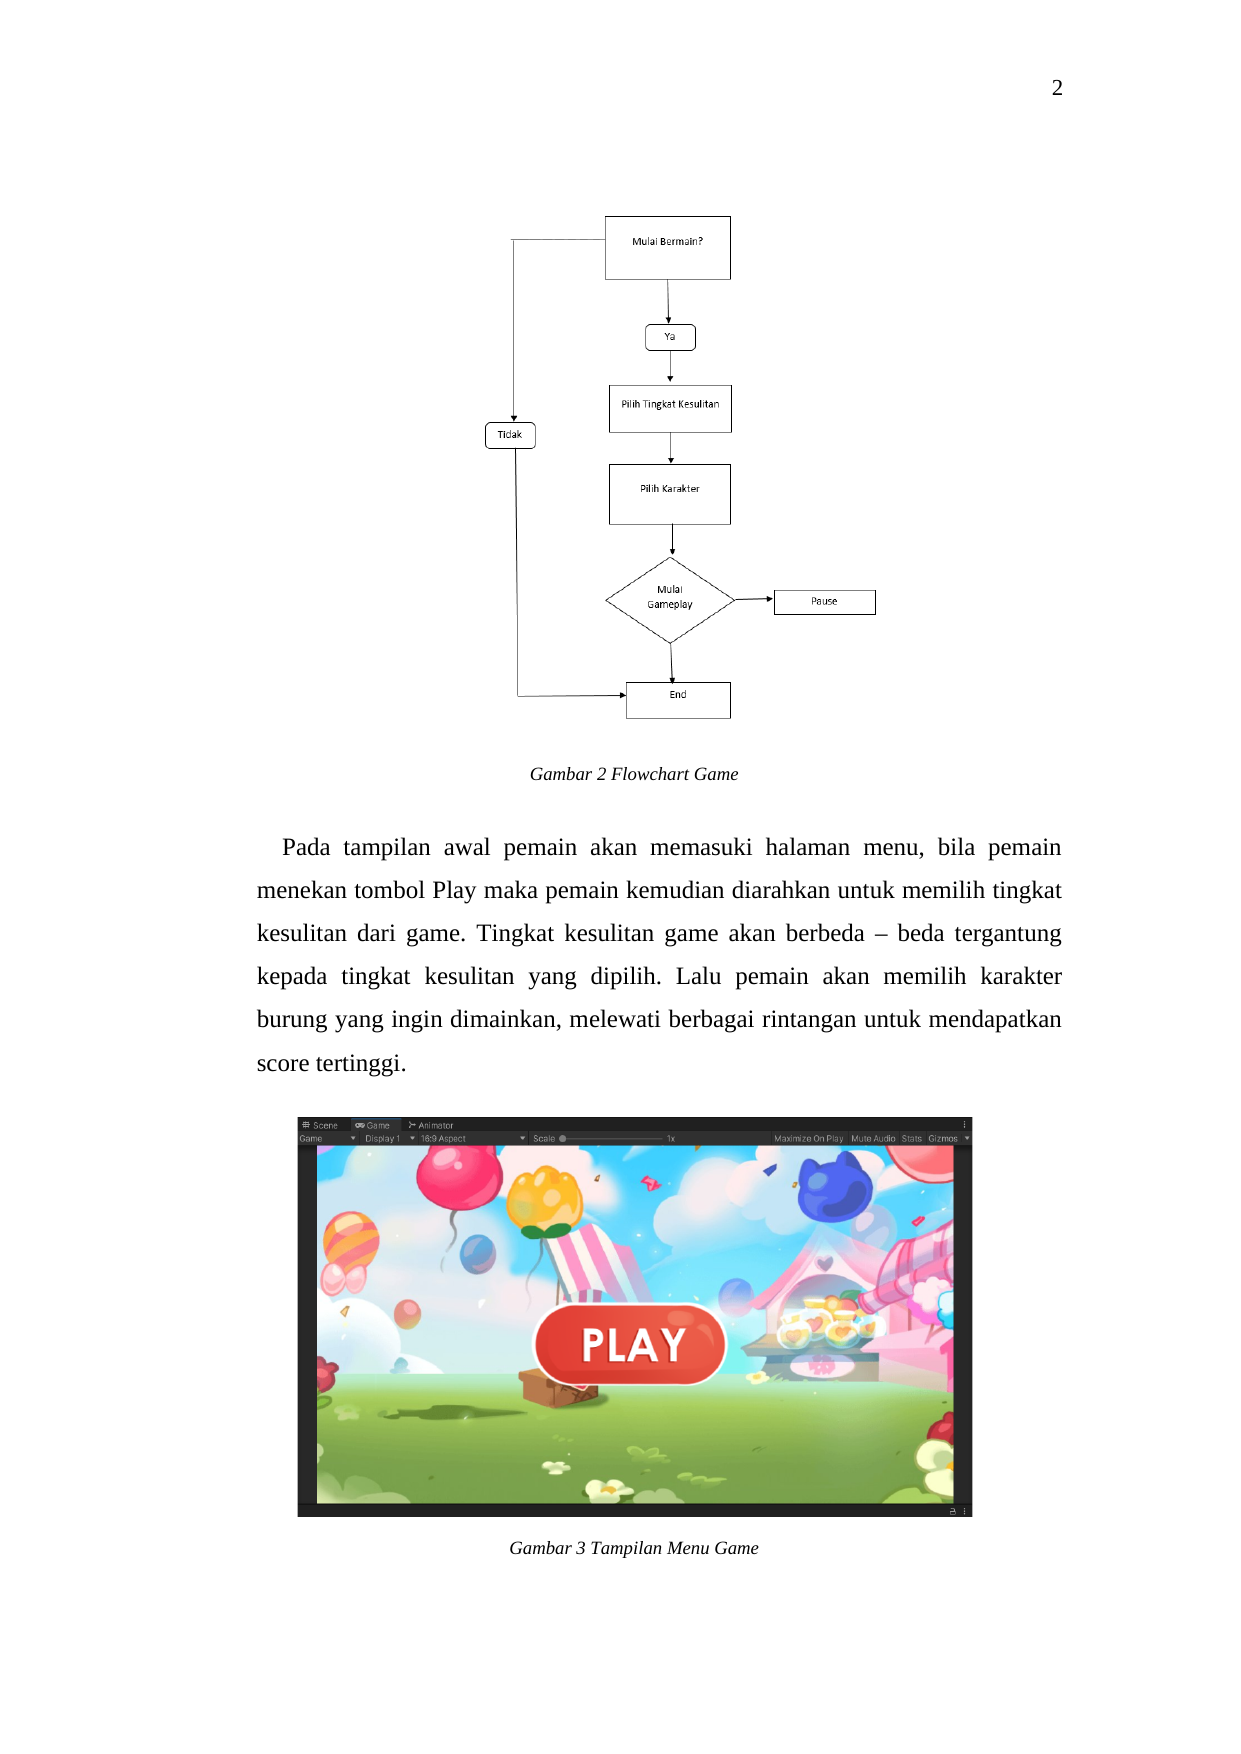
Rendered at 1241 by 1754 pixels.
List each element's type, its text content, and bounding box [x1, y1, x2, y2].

text Gambar 3 Tampilan Menu Game [207, 1537, 1063, 1559]
picture [297, 1117, 973, 1517]
text Gambar 2 Flowchart Game [207, 763, 1063, 785]
text Pada tampilan awal pemain akan memasuki halaman menu, bila pemain menekan tombol Play maka pemain kemudian diarahkan untuk memilih tingkat kesulitan dari game. Tingkat kesulitan game akan berbeda – beda tergantung kepada tingkat kesulitan yang dipilih. Lalu pemain akan memilih karakter burung yang ingin dimainkan, melewati berbagai rintangan untuk mendapatkan score tertinggi. [257, 832, 1063, 1076]
picture [441, 177, 904, 751]
